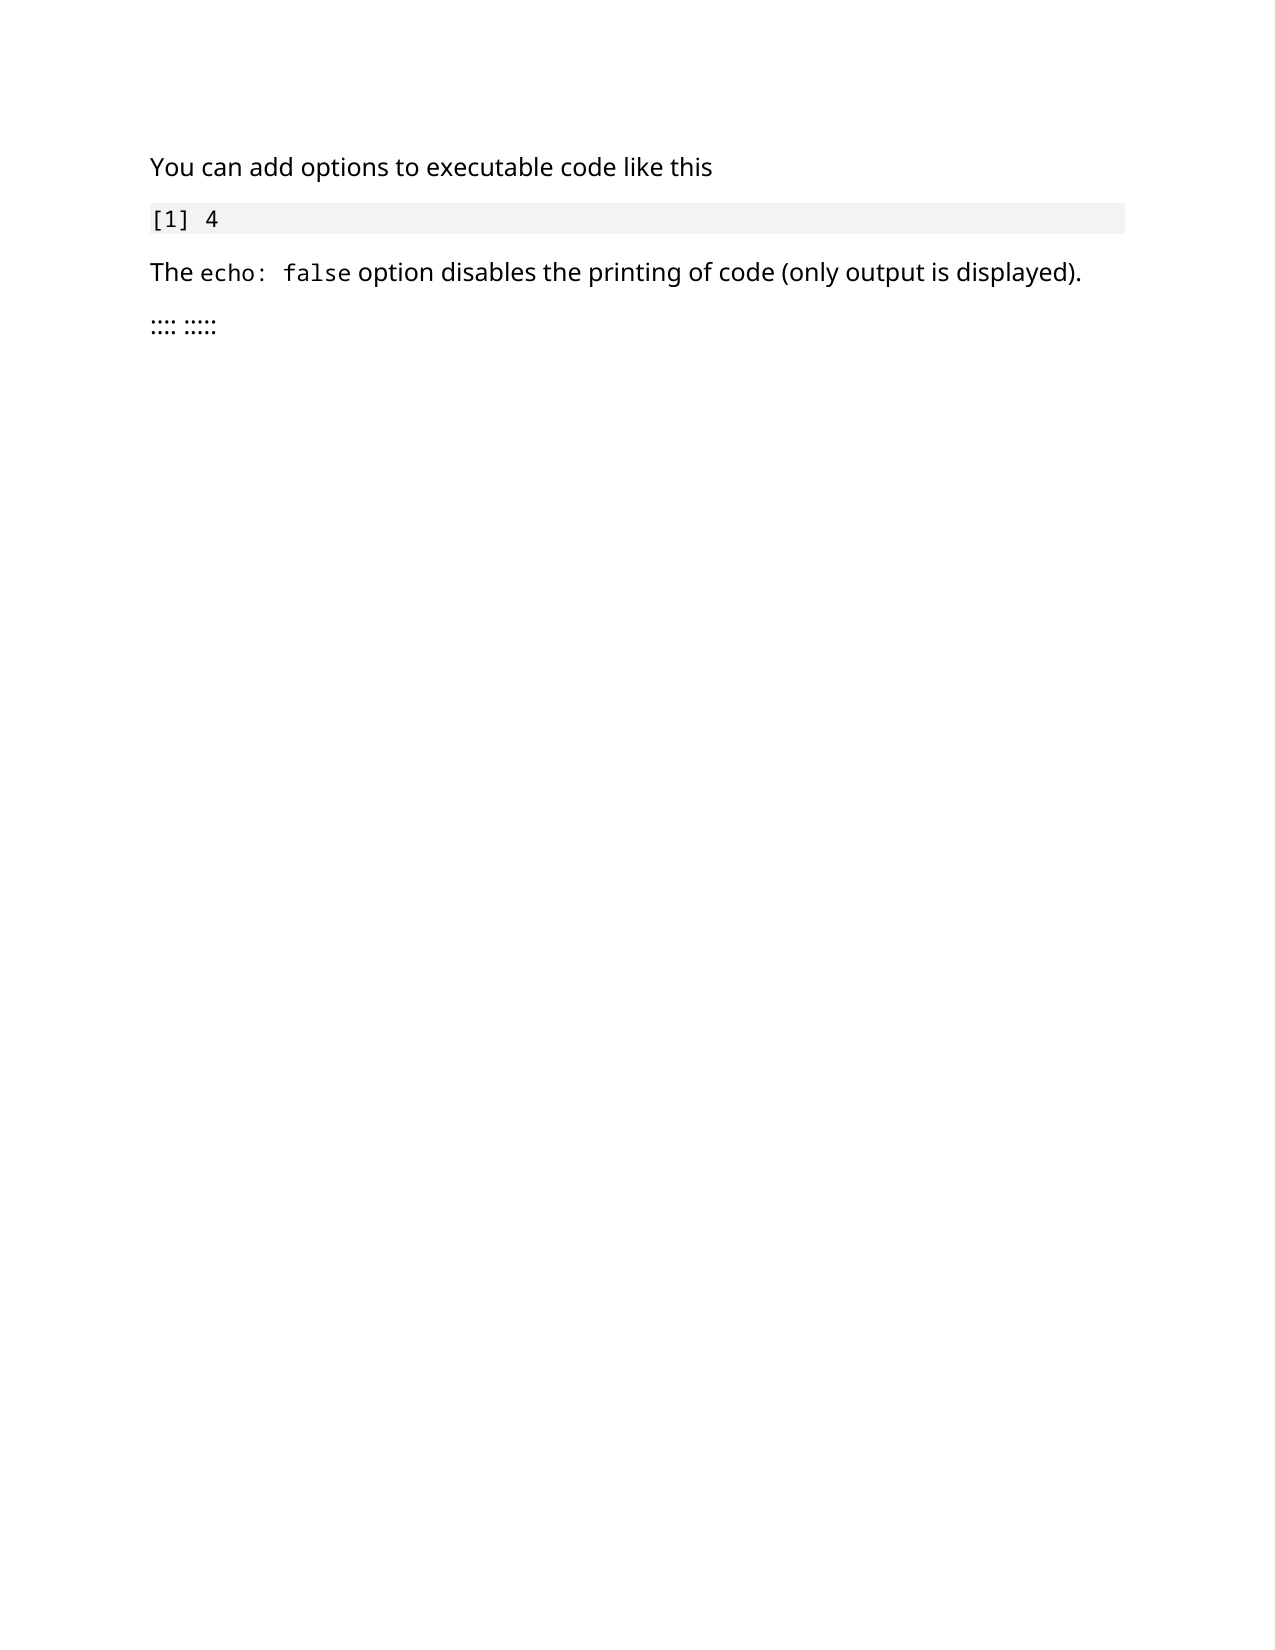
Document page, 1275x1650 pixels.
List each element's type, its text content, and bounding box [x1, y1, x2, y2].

text The echo: false option disables the printing of code (only output is displayed). [150, 255, 1125, 289]
text You can add options to executable code like this [150, 150, 1125, 184]
text :::: ::::: [150, 308, 1125, 342]
text [1] 4 [150, 203, 1125, 234]
